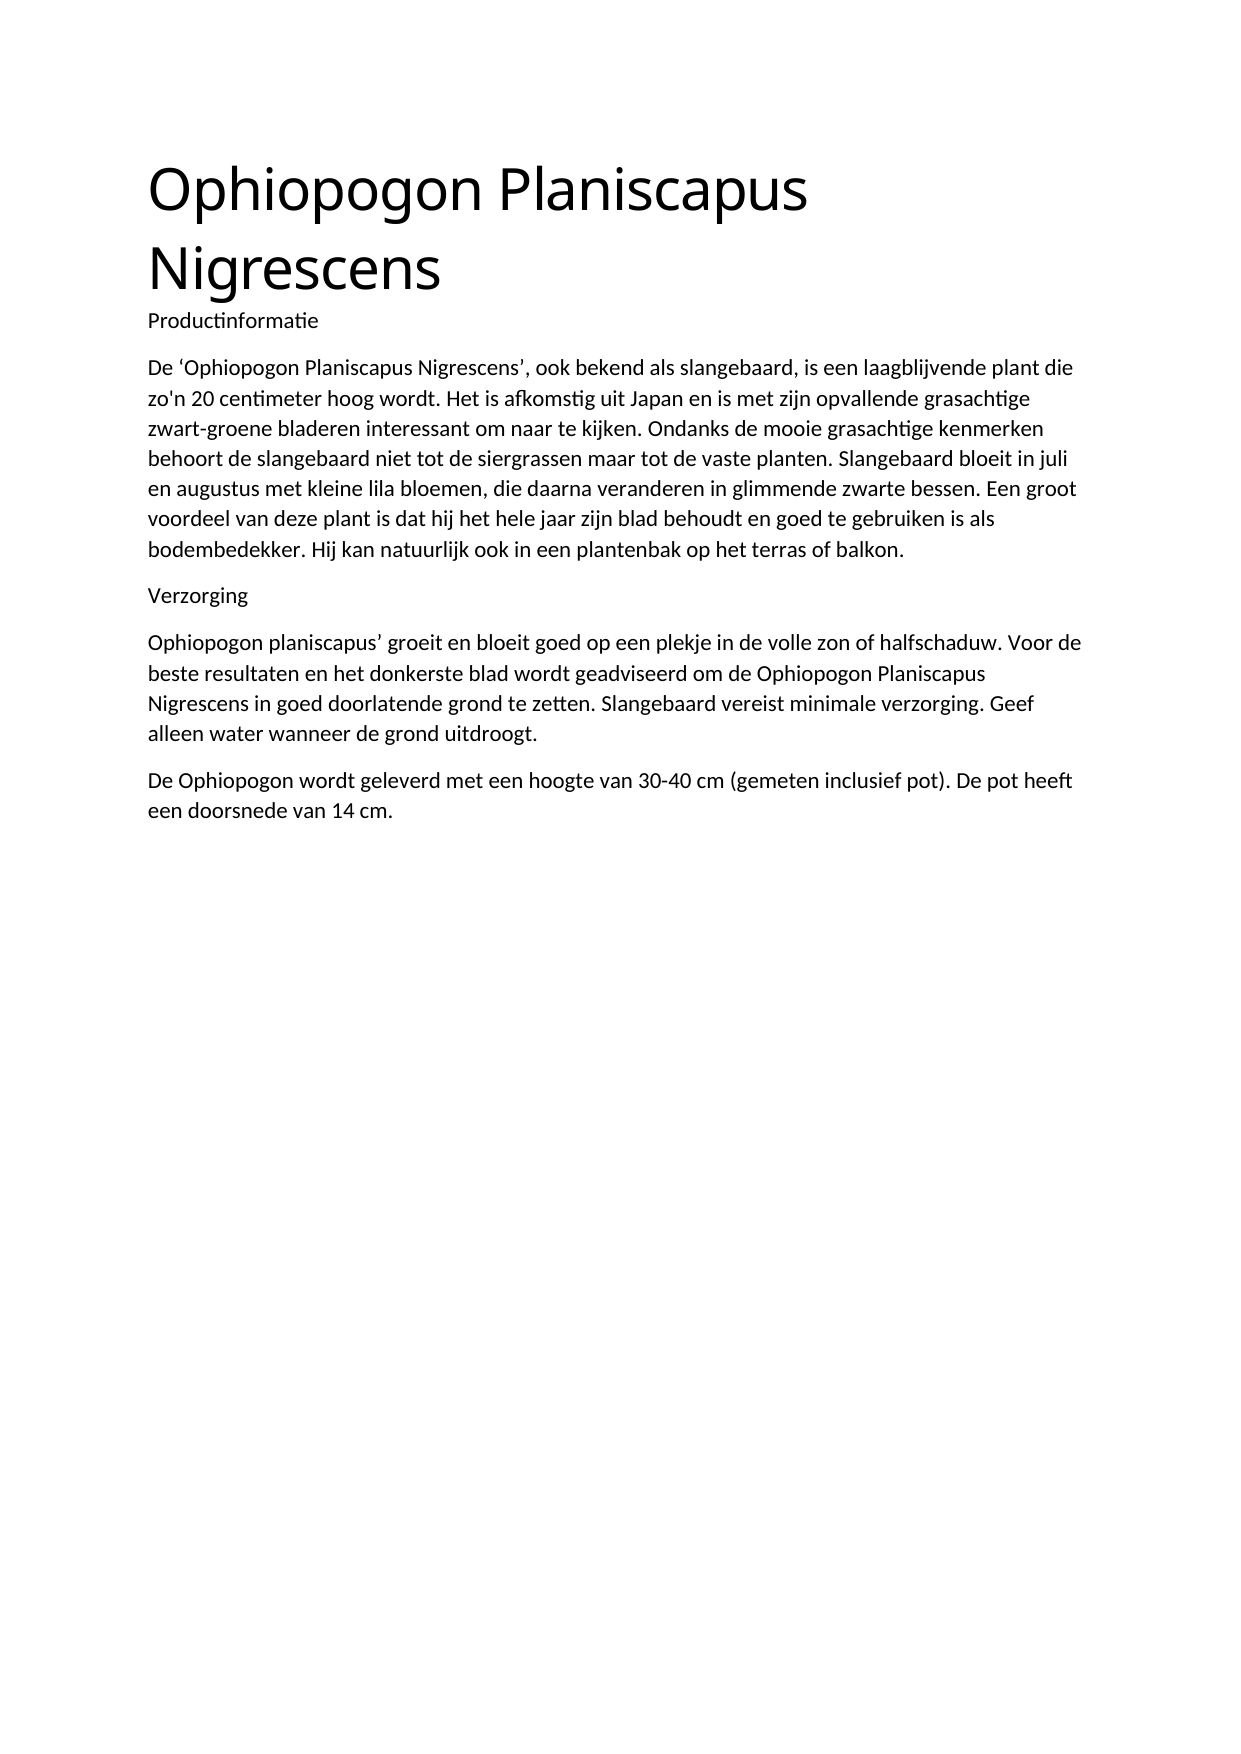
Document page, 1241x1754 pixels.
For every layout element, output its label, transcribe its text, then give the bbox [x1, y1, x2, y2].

text Productinformatie [148, 307, 1093, 334]
text De Ophiopogon wordt geleverd met een hoogte van 30-40 cm (gemeten inclusief pot). De pot heeft een doorsnede van 14 cm. [148, 766, 1093, 824]
text Ophiopogon planiscapus’ groeit en bloeit goed op een plekje in de volle zon of halfschaduw. Voor de beste resultaten en het donkerste blad wordt geadviseerd om de Ophiopogon Planiscapus Nigrescens in goed doorlatende grond te zetten. Slangebaard vereist minimale verzorging. Geef alleen water wanneer de grond uitdroogt. [148, 628, 1093, 747]
title Ophiopogon Planiscapus Nigrescens [442, 148, 1093, 307]
text Verzorging [148, 582, 1093, 609]
text De ‘Ophiopogon Planiscapus Nigrescens’, ook bekend als slangebaard, is een laagblijvende plant die zo'n 20 centimeter hoog wordt. Het is afkomstig uit Japan en is met zijn opvallende grasachtige zwart-groene bladeren interessant om naar te kijken. Ondanks de mooie grasachtige kenmerken behoort de slangebaard niet tot de siergrassen maar tot de vaste planten. Slangebaard bloeit in juli en augustus met kleine lila bloemen, die daarna veranderen in glimmende zwarte bessen. Een groot voordeel van deze plant is dat hij het hele jaar zijn blad behoudt en goed te gebruiken is als bodembedekker. Hij kan natuurlijk ook in een plantenbak op het terras of balkon. [148, 353, 1093, 563]
